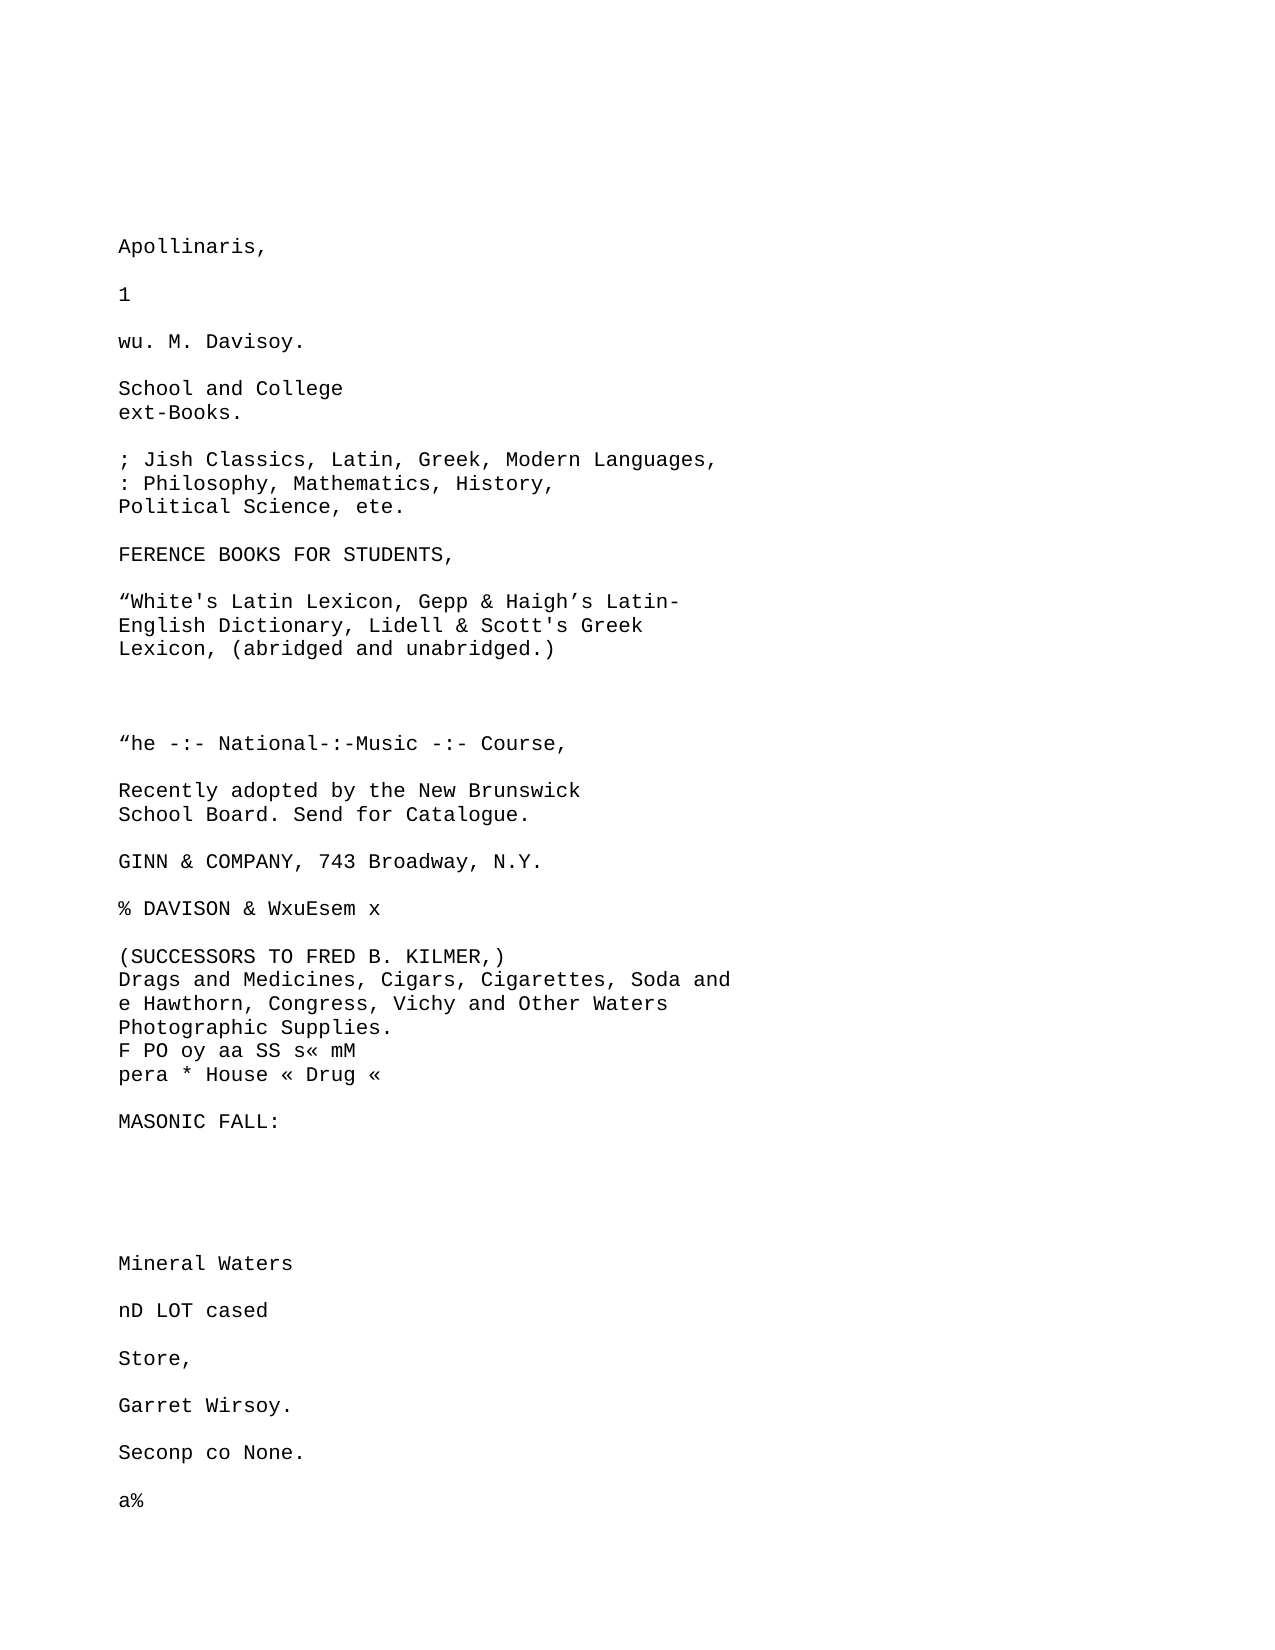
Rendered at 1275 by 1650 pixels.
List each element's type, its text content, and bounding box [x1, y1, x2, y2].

text Drags and Medicines, Cigars, Cigarettes, Soda and [118, 969, 1157, 993]
text Photographic Supplies. [118, 1017, 1157, 1040]
text nD LOT cased [118, 1300, 1157, 1324]
text School and College [118, 378, 1157, 402]
text wu. M. Davisoy. [118, 331, 1157, 354]
text Lexicon, (abridged and unabridged.) [118, 638, 1157, 662]
text Store, [118, 1348, 1157, 1371]
text Recently adopted by the New Brunswick [118, 780, 1157, 804]
text a% [118, 1489, 1157, 1513]
text School Board. Send for Catalogue. [118, 804, 1157, 827]
text Apollinaris, [118, 236, 1157, 260]
text pera * House « Drug « [118, 1064, 1157, 1088]
text ; Jish Classics, Latin, Greek, Modern Languages, [118, 449, 1157, 473]
text “White's Latin Lexicon, Gepp & Haigh’s Latin- [118, 591, 1157, 615]
text : Philosophy, Mathematics, History, [118, 473, 1157, 496]
text ext-Books. [118, 402, 1157, 426]
text F PO oy aa SS s« mM [118, 1040, 1157, 1064]
text Seconp co None. [118, 1442, 1157, 1466]
text Mineral Waters [118, 1253, 1157, 1277]
text FERENCE BOOKS FOR STUDENTS, [118, 544, 1157, 567]
text (SUCCESSORS TO FRED B. KILMER,) [118, 946, 1157, 969]
text GINN & COMPANY, 743 Broadway, N.Y. [118, 851, 1157, 875]
text % DAVISON & WxuEsem x [118, 898, 1157, 922]
text English Dictionary, Lidell & Scott's Greek [118, 615, 1157, 638]
text 1 [118, 284, 1157, 307]
text “he -:- National-:-Music -:- Course, [118, 733, 1157, 757]
text e Hawthorn, Congress, Vichy and Other Waters [118, 993, 1157, 1017]
text Garret Wirsoy. [118, 1395, 1157, 1419]
text MASONIC FALL: [118, 1111, 1157, 1135]
text Political Science, ete. [118, 496, 1157, 520]
